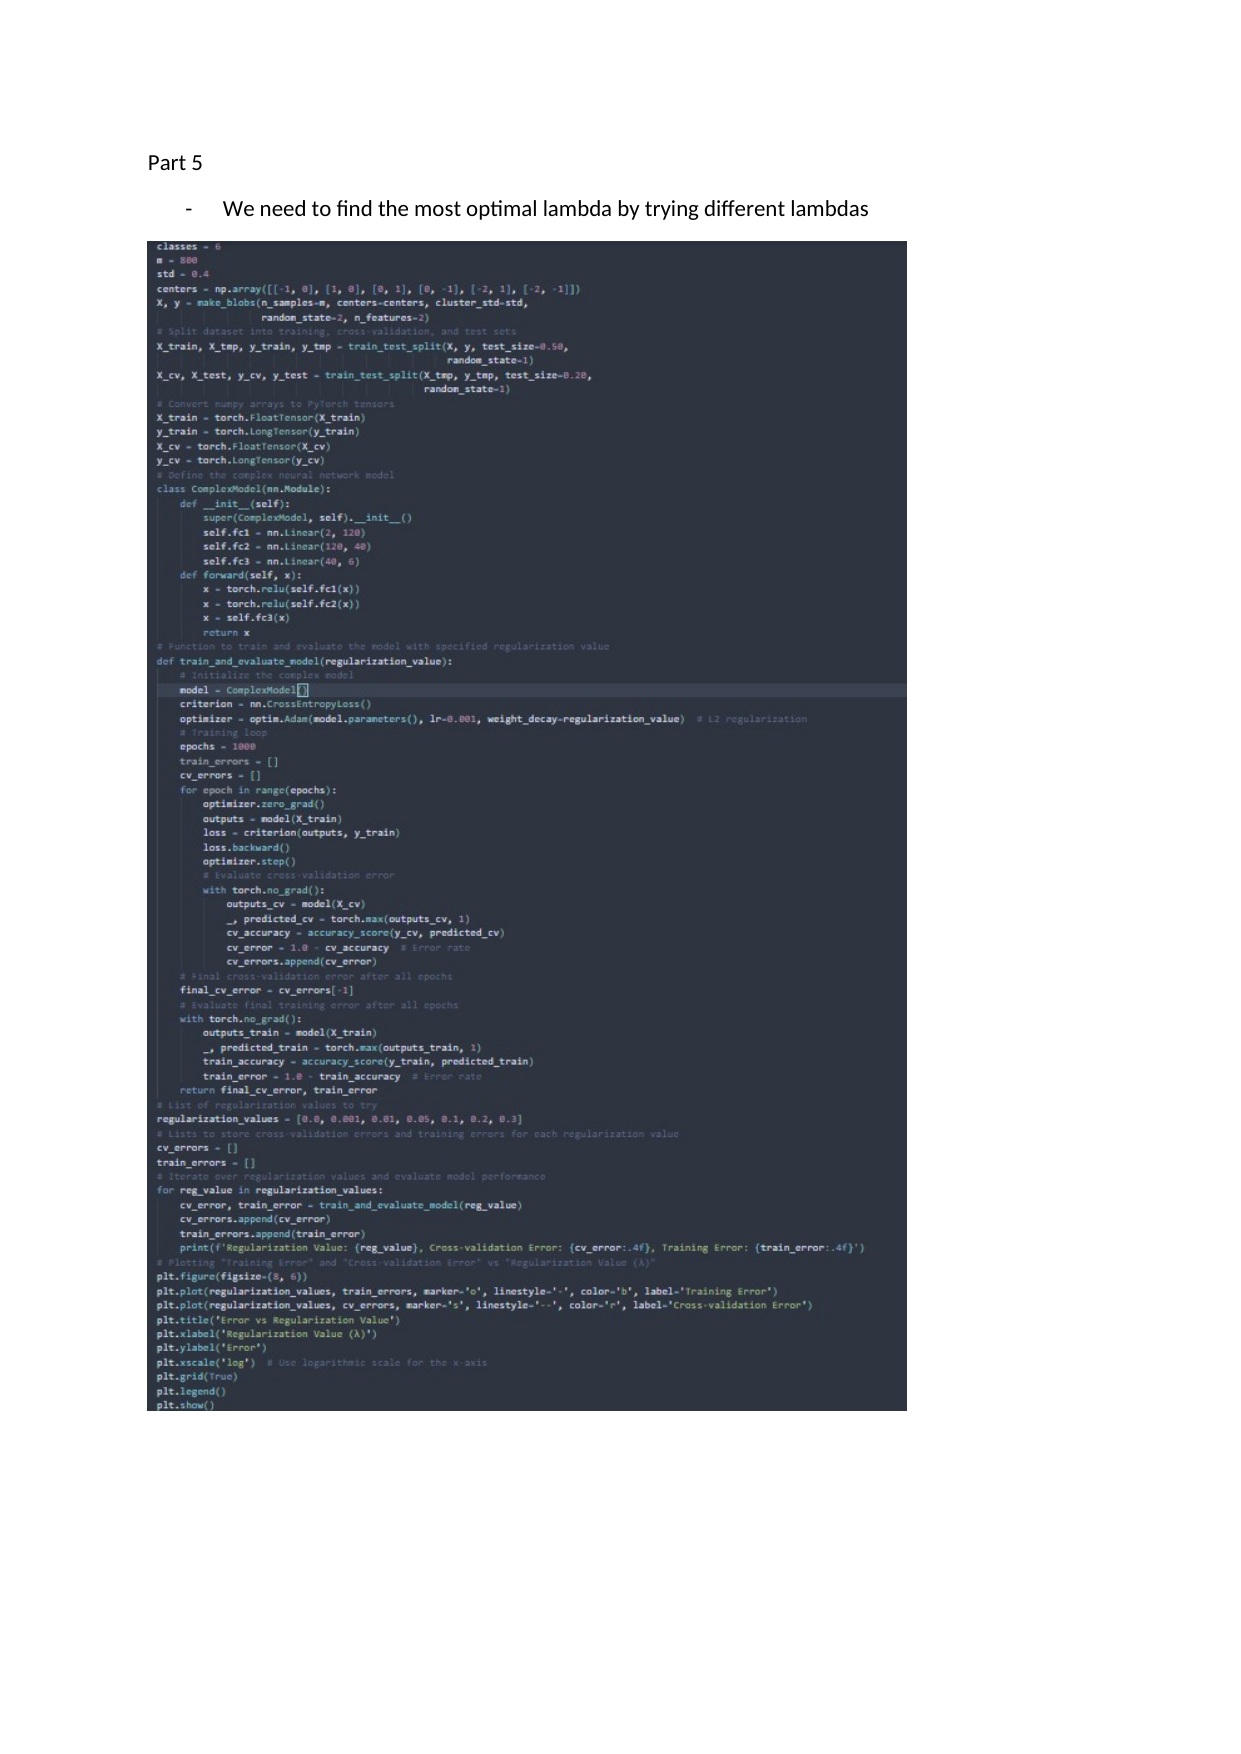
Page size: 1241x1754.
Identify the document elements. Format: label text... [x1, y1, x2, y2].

text Part 5 [148, 148, 1093, 176]
list We need to find the most optimal lambda by trying different lambdas [185, 194, 1093, 222]
picture [147, 241, 907, 1411]
